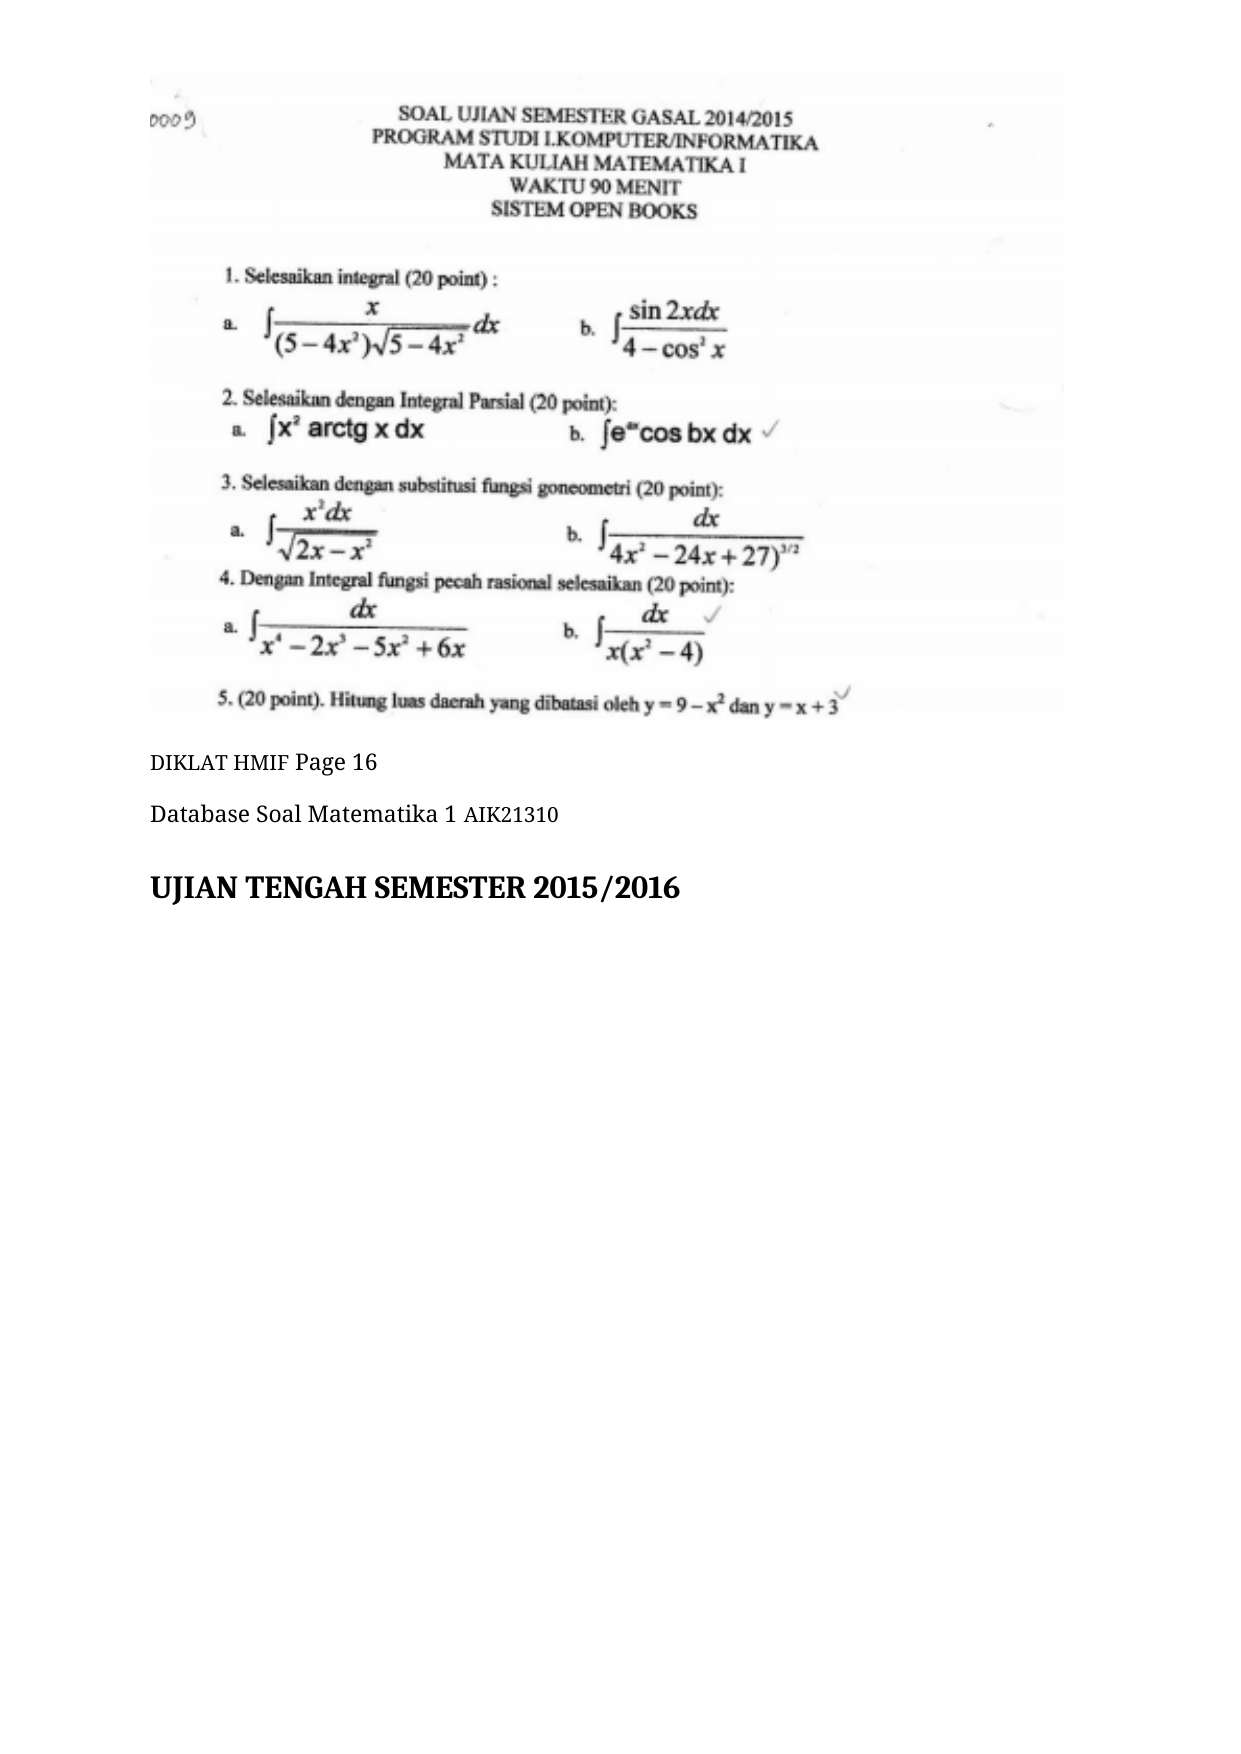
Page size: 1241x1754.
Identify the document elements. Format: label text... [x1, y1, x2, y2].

picture [150, 73, 1064, 721]
text UJIAN TENGAH SEMESTER 2015/2016 [150, 874, 1139, 905]
text Database Soal Matematika 1 AIK21310 [150, 802, 1139, 828]
